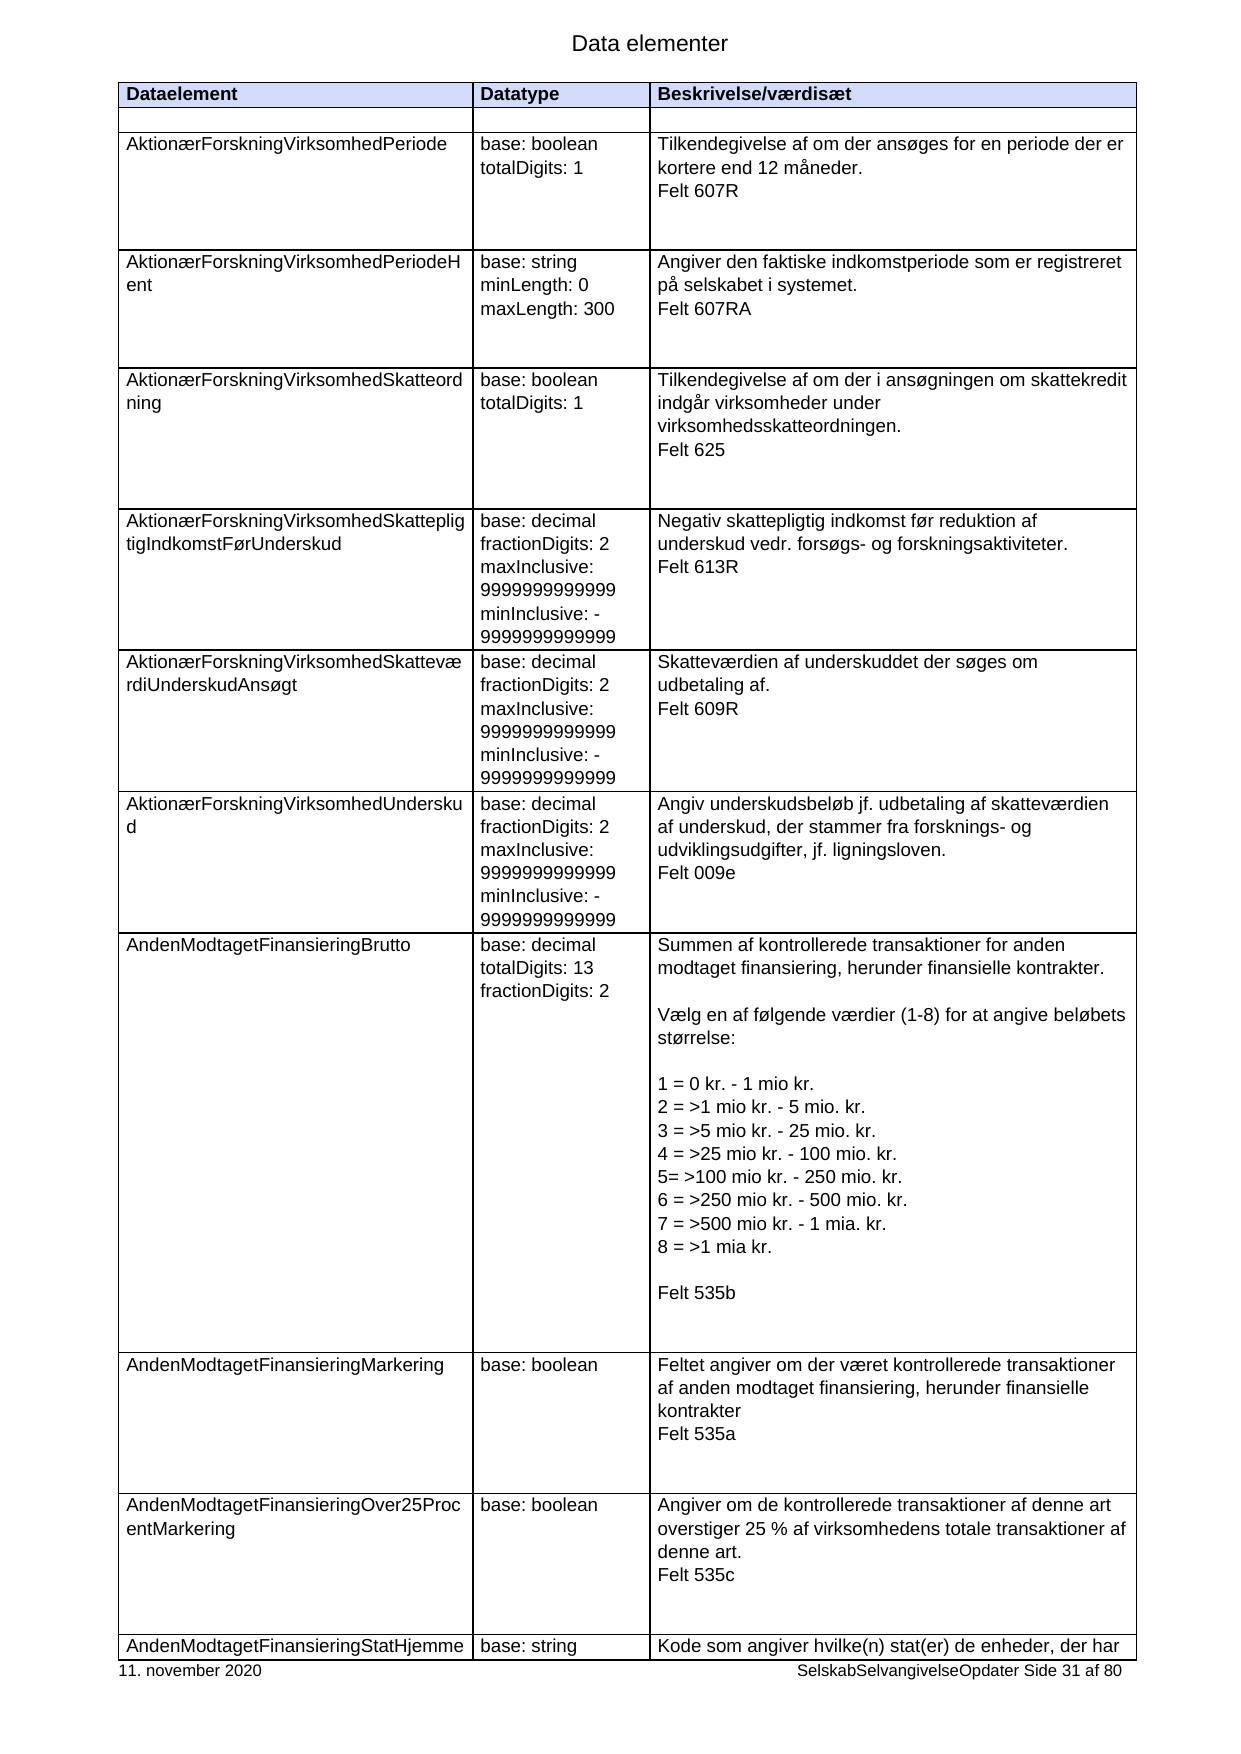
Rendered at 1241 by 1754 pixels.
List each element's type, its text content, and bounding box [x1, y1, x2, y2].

table_cell base: boolean totalDigits: 1 [474, 369, 649, 508]
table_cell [474, 133, 649, 249]
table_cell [474, 1635, 649, 1659]
table_cell AktionærForskningVirksomhedSkatteordning [119, 369, 472, 508]
table_header Datatype [474, 83, 649, 107]
table_cell base: string minLength: 0 maxLength: 300 [474, 251, 649, 367]
table_cell AktionærForskningVirksomhedPeriode [119, 133, 472, 249]
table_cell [651, 108, 1136, 132]
table_cell Negativ skattepligtig indkomst før reduktion af underskud vedr. forsøgs- og forskningsaktiviteter. Felt 613R [651, 510, 1136, 649]
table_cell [651, 1635, 1136, 1659]
table_cell Angiver om de kontrollerede transaktioner af denne art overstiger 25 % af virksomhedens totale transaktioner af denne art. Felt 535c [651, 1494, 1136, 1634]
table_cell Skatteværdien af underskuddet der søges om udbetaling af. Felt 609R [651, 651, 1136, 791]
table_cell Summen af kontrollerede transaktioner for anden modtaget finansiering, herunder finansielle kontrakter. Vælg en af følgende værdier (1-8) for at angive beløbets størrelse: 1 = 0 kr. - 1 mio kr. 2 = >1 mio kr. - 5 mio. kr. 3 = >5 mio kr. - 25 mio. kr. 4 = >25 mio kr. - 100 mio. kr. 5= >100 mio kr. - 250 mio. kr. 6 = >250 mio kr. - 500 mio. kr. 7 = >500 mio kr. - 1 mia. kr. 8 = >1 mia kr. Felt 535b [651, 934, 1136, 1352]
table_cell AktionærForskningVirksomhedUnderskud [119, 792, 472, 932]
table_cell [474, 108, 649, 132]
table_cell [119, 108, 472, 132]
table_cell base: decimal fractionDigits: 2 maxInclusive: 9999999999999 minInclusive: -9999999999999 [474, 651, 649, 791]
table_cell base: decimal fractionDigits: 2 maxInclusive: 9999999999999 minInclusive: -9999999999999 [474, 510, 649, 649]
table_cell Angiver den faktiske indkomstperiode som er registreret på selskabet i systemet. Felt 607RA [651, 251, 1136, 367]
table_cell AndenModtagetFinansieringOver25ProcentMarkering [119, 1494, 472, 1634]
table_cell base: decimal totalDigits: 13 fractionDigits: 2 [474, 934, 649, 1352]
table_cell base: boolean [474, 1353, 649, 1493]
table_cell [119, 1635, 472, 1659]
table_cell Tilkendegivelse af om der i ansøgningen om skattekredit indgår virksomheder under virksomhedsskatteordningen. Felt 625 [651, 369, 1136, 508]
table_header Beskrivelse/værdisæt [651, 83, 1136, 107]
table_cell base: boolean [474, 1494, 649, 1634]
table_cell AndenModtagetFinansieringBrutto [119, 934, 472, 1352]
table_cell Angiv underskudsbeløb jf. udbetaling af skatteværdien af underskud, der stammer fra forsknings- og udviklingsudgifter, jf. ligningsloven. Felt 009e [651, 792, 1136, 932]
table_cell base: decimal fractionDigits: 2 maxInclusive: 9999999999999 minInclusive: -9999999999999 [474, 792, 649, 932]
table_cell AndenModtagetFinansieringMarkering [119, 1353, 472, 1493]
table_cell AktionærForskningVirksomhedSkatteværdiUnderskudAnsøgt [119, 651, 472, 791]
table_cell Feltet angiver om der været kontrollerede transaktioner af anden modtaget finansiering, herunder finansielle kontrakter Felt 535a [651, 1353, 1136, 1493]
table_cell AktionærForskningVirksomhedPeriodeHent [119, 251, 472, 367]
table_header Dataelement [119, 83, 472, 107]
table_cell AktionærForskningVirksomhedSkattepligtigIndkomstFørUnderskud [119, 510, 472, 649]
table_cell Tilkendegivelse af om der ansøges for en periode der er kortere end 12 måneder. Felt 607R [651, 133, 1136, 249]
